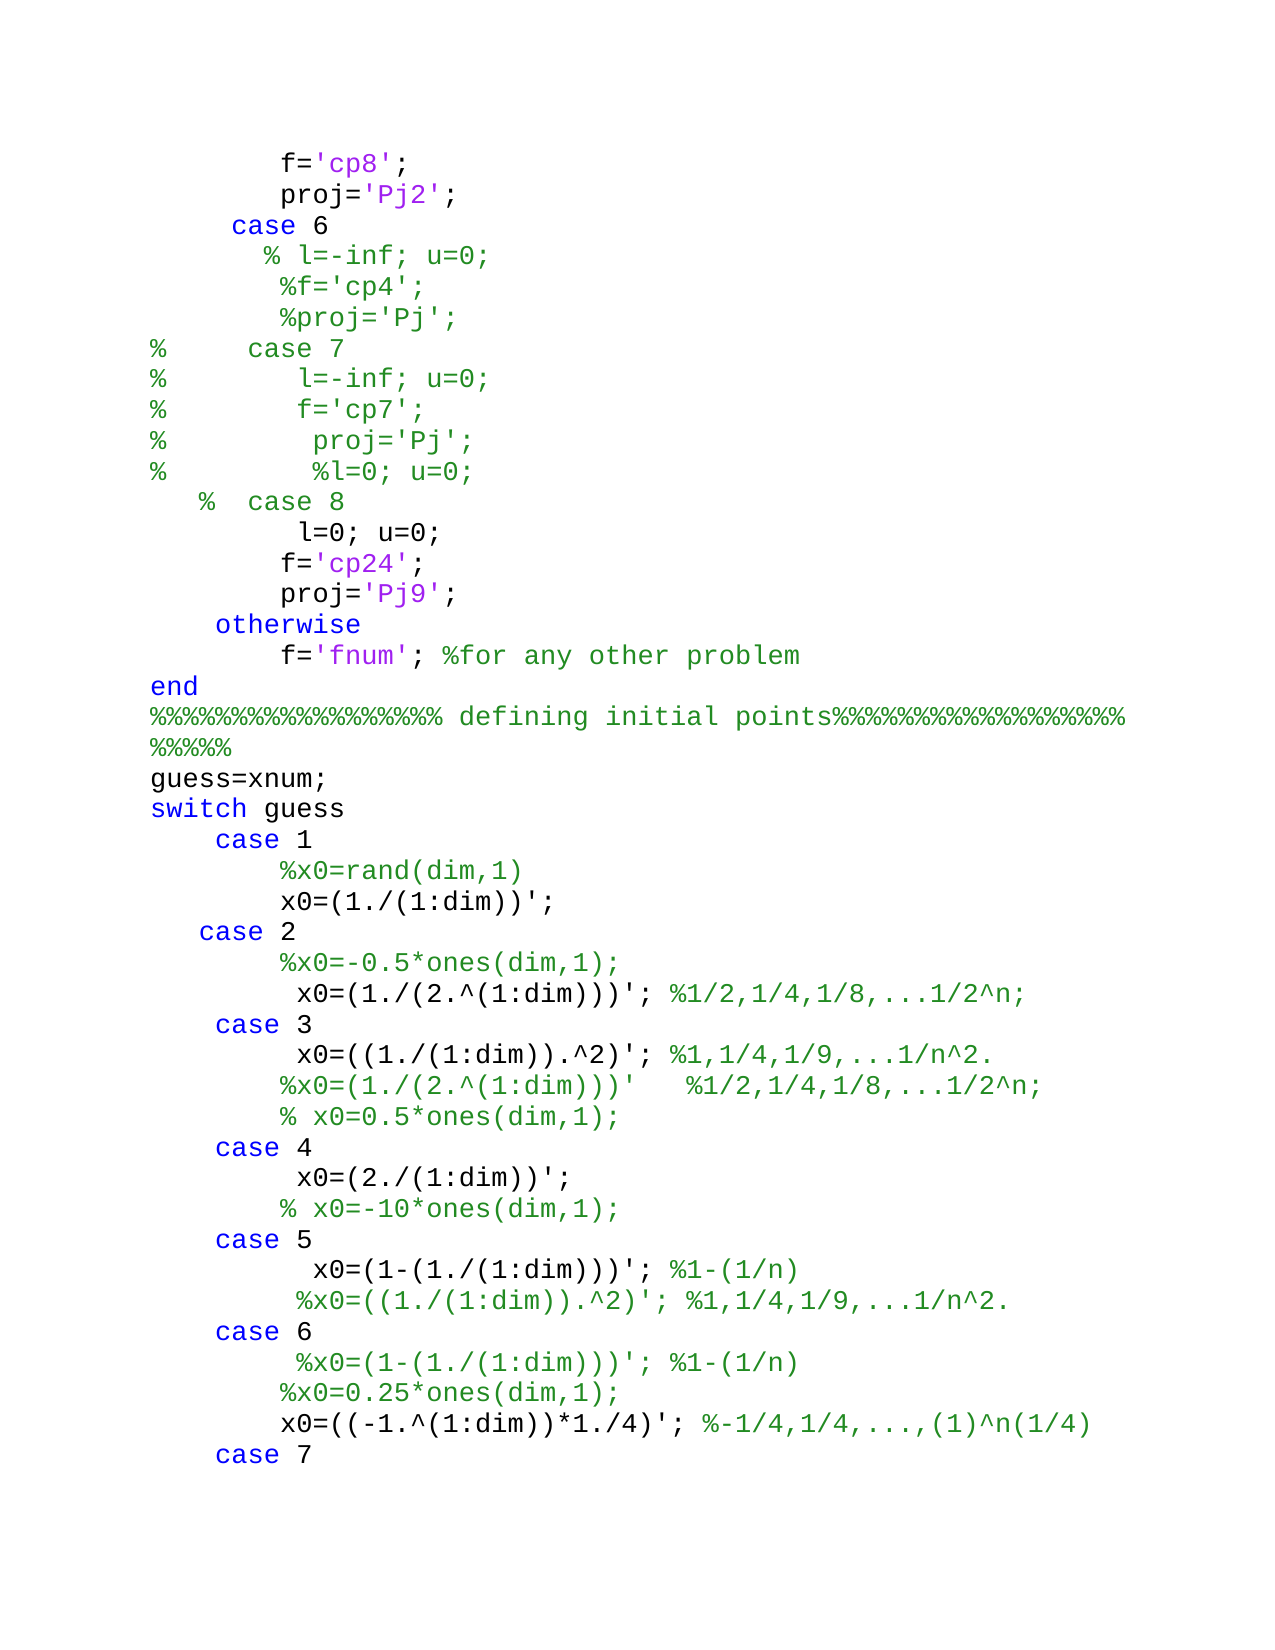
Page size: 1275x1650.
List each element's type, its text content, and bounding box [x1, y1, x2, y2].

text case 7 [150, 1441, 1125, 1471]
text % %l=0; u=0; [150, 457, 1125, 488]
text case 4 [150, 1133, 1125, 1164]
text l=0; u=0; [150, 519, 1125, 549]
text %%%%%%%%%%%%%%%%%% defining initial points%%%%%%%%%%%%%%%%%%%%%%% [150, 703, 1125, 764]
text proj='Pj2'; [150, 181, 1125, 211]
text %x0=0.25*ones(dim,1); [150, 1379, 1125, 1410]
text % proj='Pj'; [150, 427, 1125, 457]
text case 6 [150, 1318, 1125, 1348]
text %x0=((1./(1:dim)).^2)'; %1,1/4,1/9,...1/n^2. [150, 1287, 1125, 1318]
text case 2 [150, 918, 1125, 949]
text % x0=-10*ones(dim,1); [150, 1195, 1125, 1226]
text % l=-inf; u=0; [150, 242, 1125, 273]
text otherwise [150, 611, 1125, 642]
text % x0=0.5*ones(dim,1); [150, 1103, 1125, 1133]
text case 1 [150, 826, 1125, 857]
text f='fnum'; %for any other problem [150, 642, 1125, 672]
text %f='cp4'; [150, 273, 1125, 304]
text f='cp8'; [150, 150, 1125, 181]
text % l=-inf; u=0; [150, 365, 1125, 396]
text %x0=-0.5*ones(dim,1); [150, 949, 1125, 980]
text case 3 [150, 1010, 1125, 1041]
text %x0=(1-(1./(1:dim)))'; %1-(1/n) [150, 1348, 1125, 1379]
text x0=(1-(1./(1:dim)))'; %1-(1/n) [150, 1256, 1125, 1287]
text % case 7 [150, 334, 1125, 365]
text case 6 [150, 211, 1125, 242]
text proj='Pj9'; [150, 580, 1125, 611]
text guess=xnum; [150, 764, 1125, 795]
text %x0=rand(dim,1) [150, 857, 1125, 887]
text x0=(1./(1:dim))'; [150, 887, 1125, 918]
text end [150, 672, 1125, 703]
text x0=(2./(1:dim))'; [150, 1164, 1125, 1195]
text case 5 [150, 1226, 1125, 1256]
text % f='cp7'; [150, 396, 1125, 427]
text %proj='Pj'; [150, 304, 1125, 334]
text switch guess [150, 795, 1125, 826]
text x0=(1./(2.^(1:dim)))'; %1/2,1/4,1/8,...1/2^n; [150, 980, 1125, 1010]
text %x0=(1./(2.^(1:dim)))' %1/2,1/4,1/8,...1/2^n; [150, 1072, 1125, 1103]
text % case 8 [150, 488, 1125, 519]
text f='cp24'; [150, 549, 1125, 580]
text x0=((1./(1:dim)).^2)'; %1,1/4,1/9,...1/n^2. [150, 1041, 1125, 1072]
text x0=((-1.^(1:dim))*1./4)'; %-1/4,1/4,...,(1)^n(1/4) [150, 1410, 1125, 1441]
